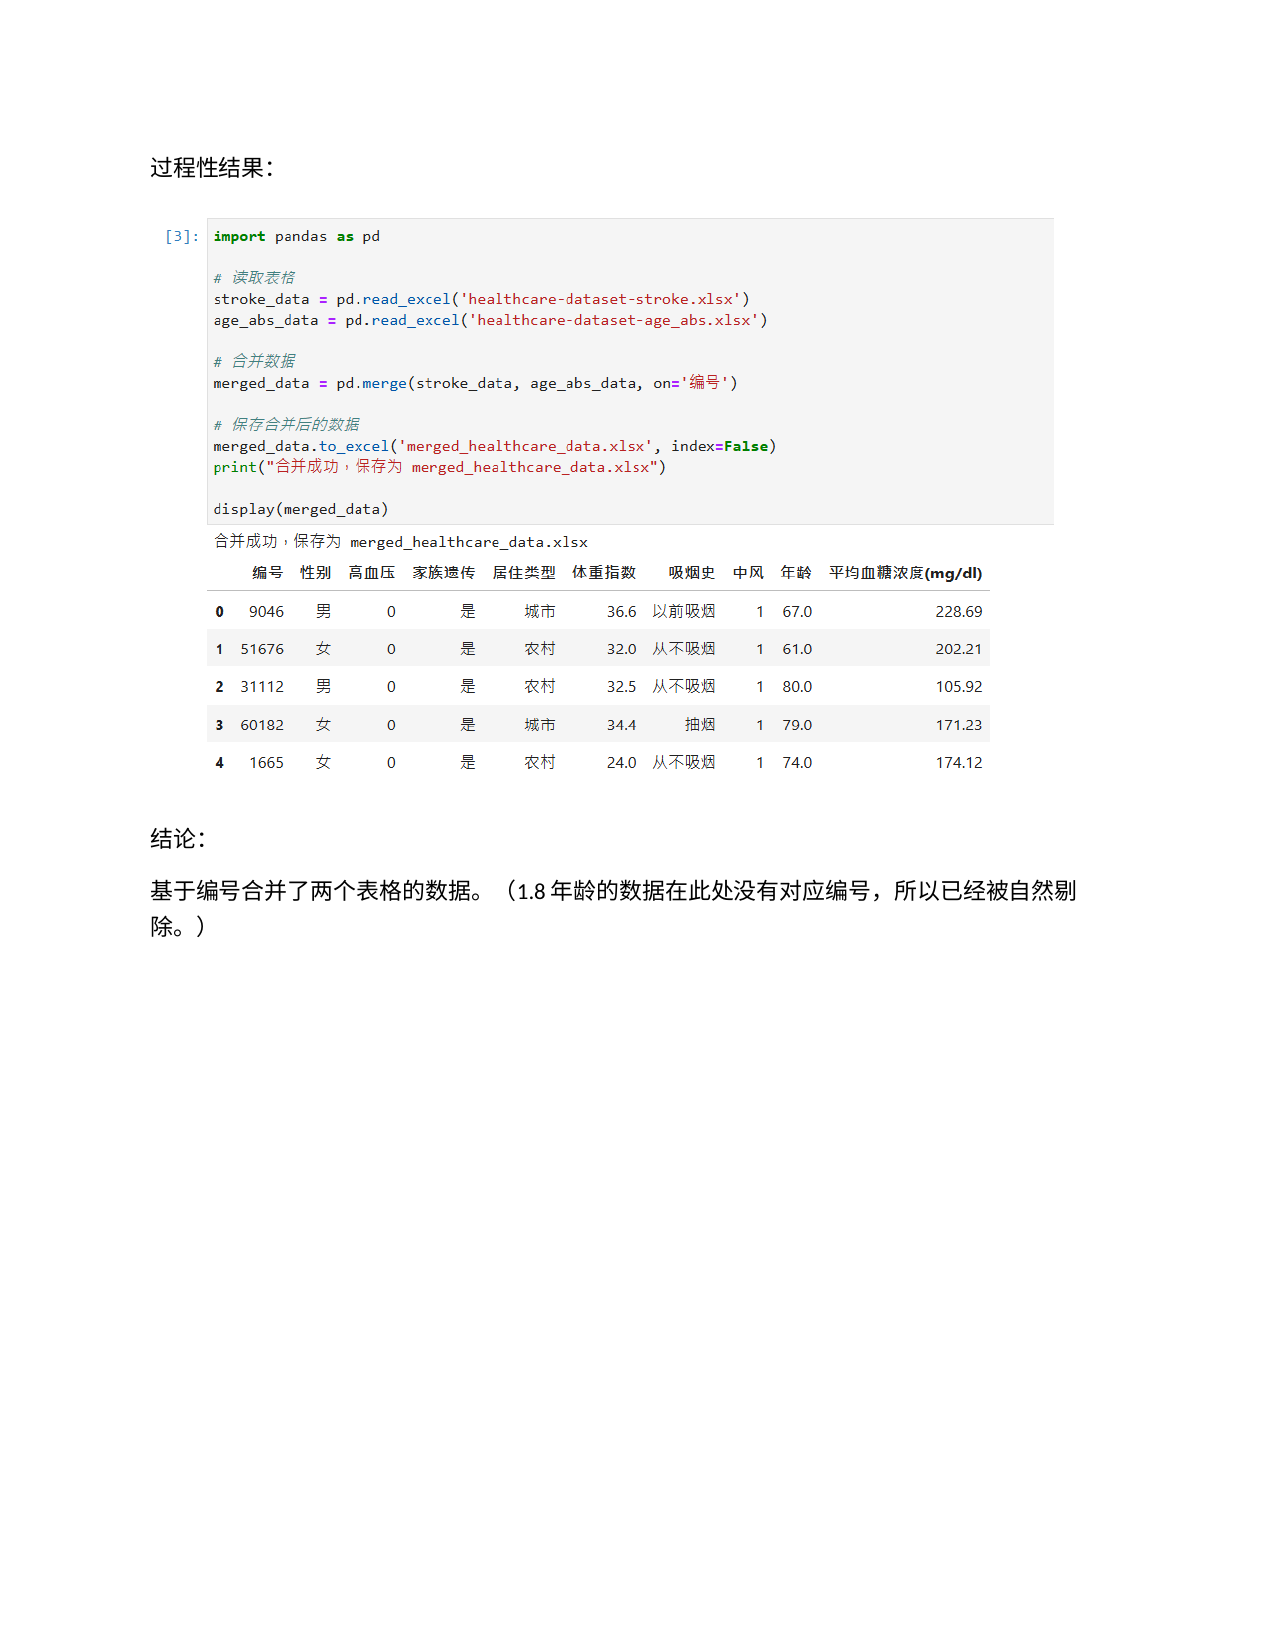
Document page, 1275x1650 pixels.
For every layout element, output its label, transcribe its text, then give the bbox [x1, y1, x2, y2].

picture [150, 202, 1054, 802]
text 基于编号合并了两个表格的数据。（1.8年龄的数据在此处没有对应编号，所以已经被自然剔除。） [150, 873, 1125, 942]
text 过程性结果： [150, 150, 1125, 183]
text 结论： [150, 821, 1125, 854]
